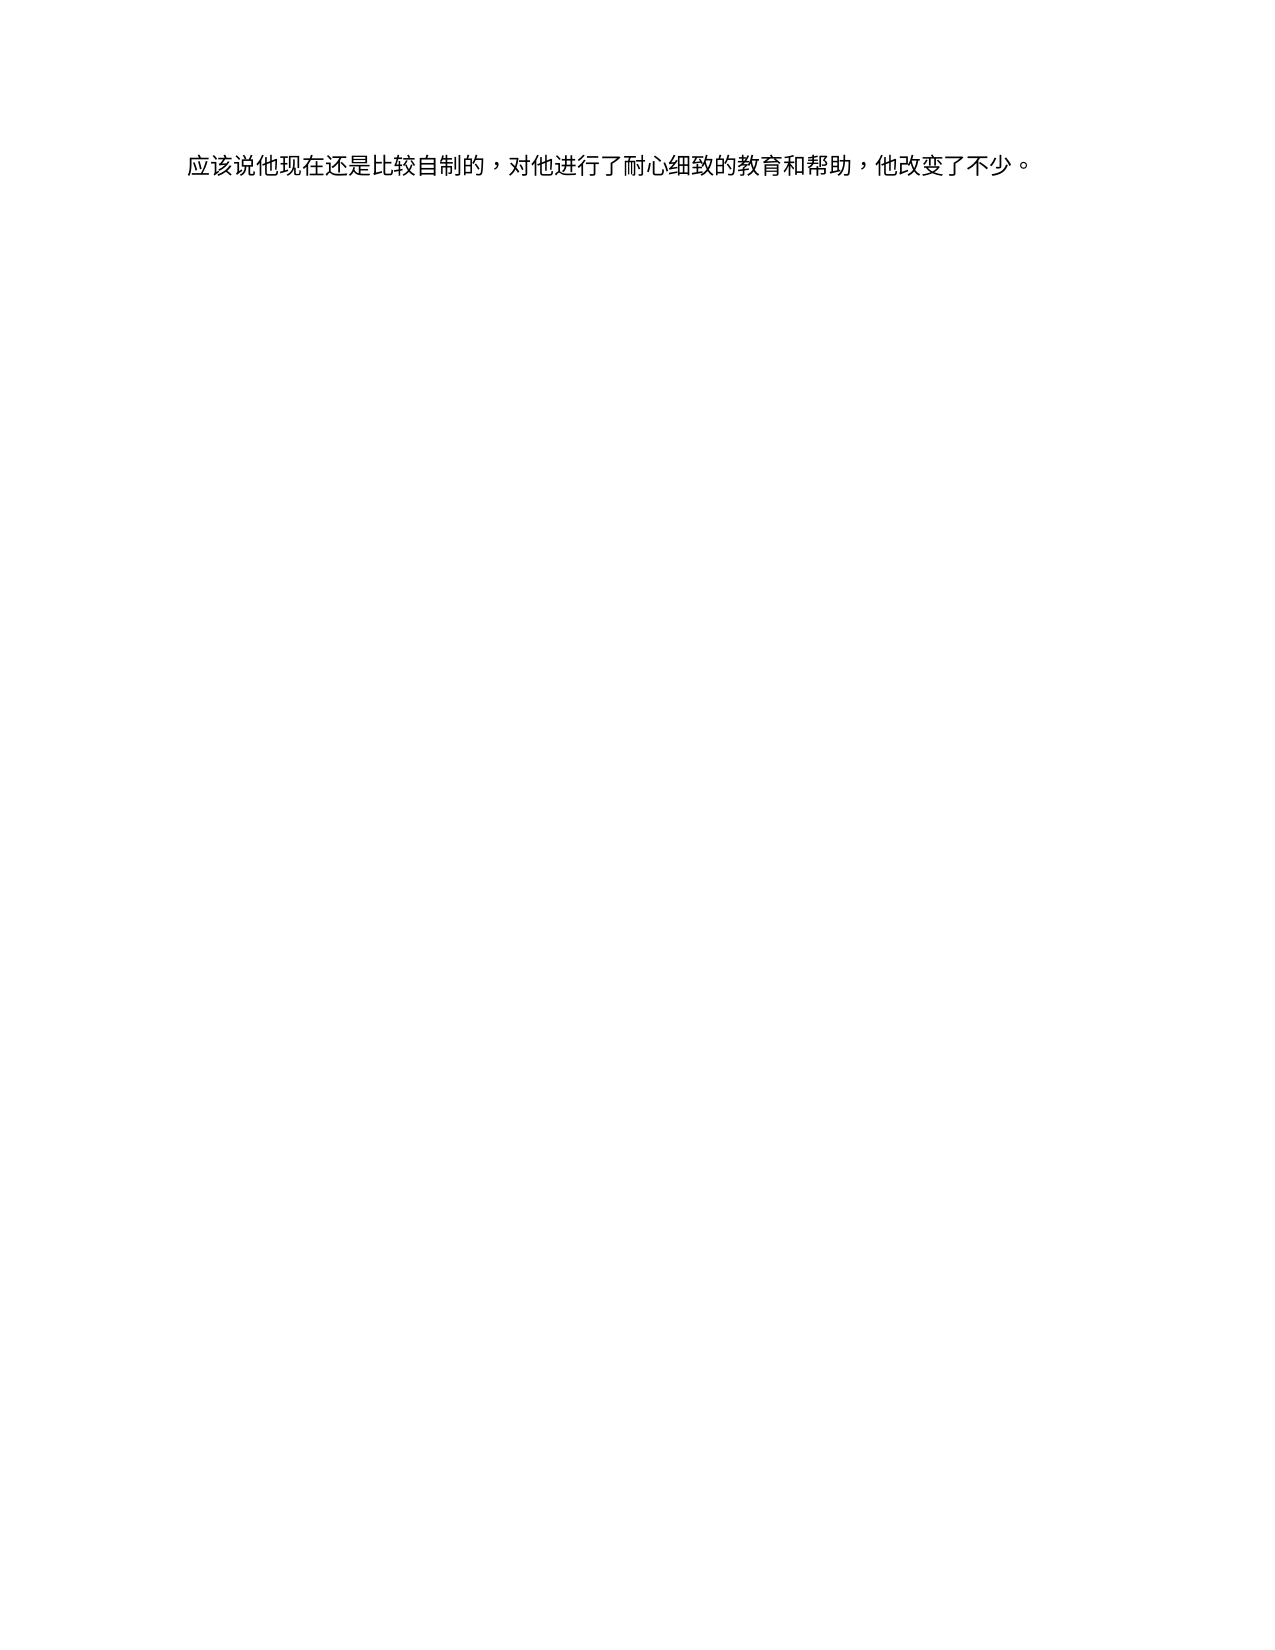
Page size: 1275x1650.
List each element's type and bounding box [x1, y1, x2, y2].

text [187, 150, 1087, 361]
